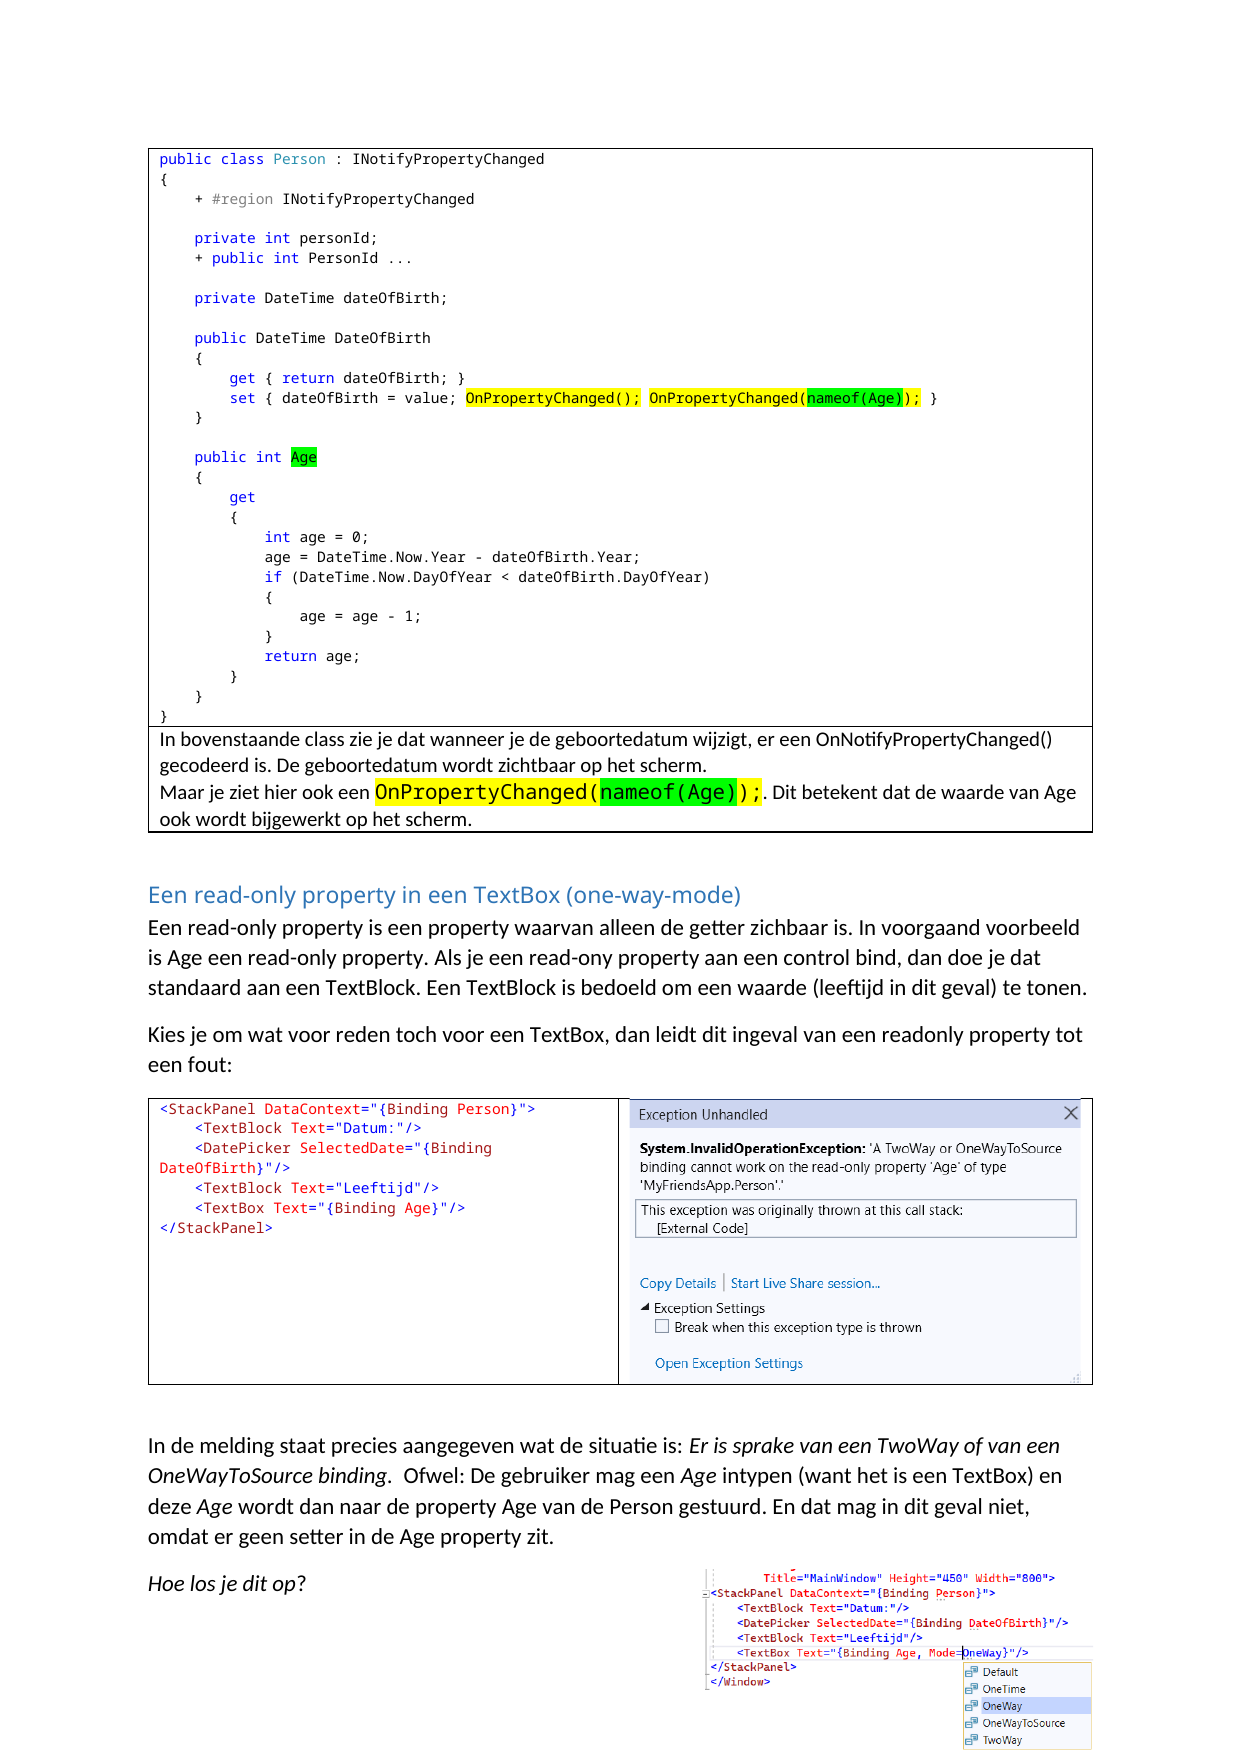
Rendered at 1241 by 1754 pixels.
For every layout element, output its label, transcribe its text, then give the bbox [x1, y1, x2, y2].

picture [702, 1569, 1094, 1754]
picture [629, 1098, 1081, 1384]
subtitle Een read-only property in een TextBox (one-way-mode) [148, 879, 1093, 911]
table_header <StackPanel DataContext="{Binding Person}"> <TextBlock Text="Datum:"/> <DatePicker SelectedDate="{Binding DateOfBirth}"/> <TextBlock Text="Leeftijd"/> <TextBox Text="{Binding Age}"/> </StackPanel> [149, 1099, 618, 1383]
table_header [619, 1099, 629, 1383]
text Een read-only property is een property waarvan alleen de getter zichbaar is. In voorgaand voorbeeld is Age een read-only property. Als je een read-ony property aan een control bind, dan doe je dat standaard aan een TextBlock. Een TextBlock is bedoeld om een waarde (leeftijd in dit geval) te tonen. [148, 913, 1093, 1001]
text Kies je om wat voor reden toch voor een TextBox, dan leidt dit ingeval van een readonly property tot een fout: [148, 1020, 1093, 1078]
table_header [1081, 1099, 1092, 1383]
table_cell In bovenstaande class zie je dat wanneer je de geboortedatum wijzigt, er een OnNotifyPropertyChanged() gecodeerd is. De geboortedatum wordt zichtbaar op het scherm. Maar je ziet hier ook een OnPropertyChanged(nameof(Age));. Dit betekent dat de waarde van Age ook wordt bijgewerkt op het scherm. [149, 727, 1092, 831]
table_header public class Person : INotifyPropertyChanged { + #region INotifyPropertyChanged private int personId; + public int PersonId ... private DateTime dateOfBirth; public DateTime DateOfBirth { get { return dateOfBirth; } set { dateOfBirth = value; OnPropertyChanged(); OnPropertyChanged(nameof(Age)); } } public int Age { get { int age = 0; age = DateTime.Now.Year - dateOfBirth.Year; if (DateTime.Now.DayOfYear < dateOfBirth.DayOfYear) { age = age - 1; } return age; } } } [149, 149, 1092, 726]
text Hoe los je dit op? [148, 1569, 702, 1597]
text In de melding staat precies aangegeven wat de situatie is: Er is sprake van een TwoWay of van een OneWayToSource binding. Ofwel: De gebruiker mag een Age intypen (want het is een TextBox) en deze Age wordt dan naar de property Age van de Person gestuurd. En dat mag in dit geval niet, omdat er geen setter in de Age property zit. [148, 1431, 1093, 1550]
